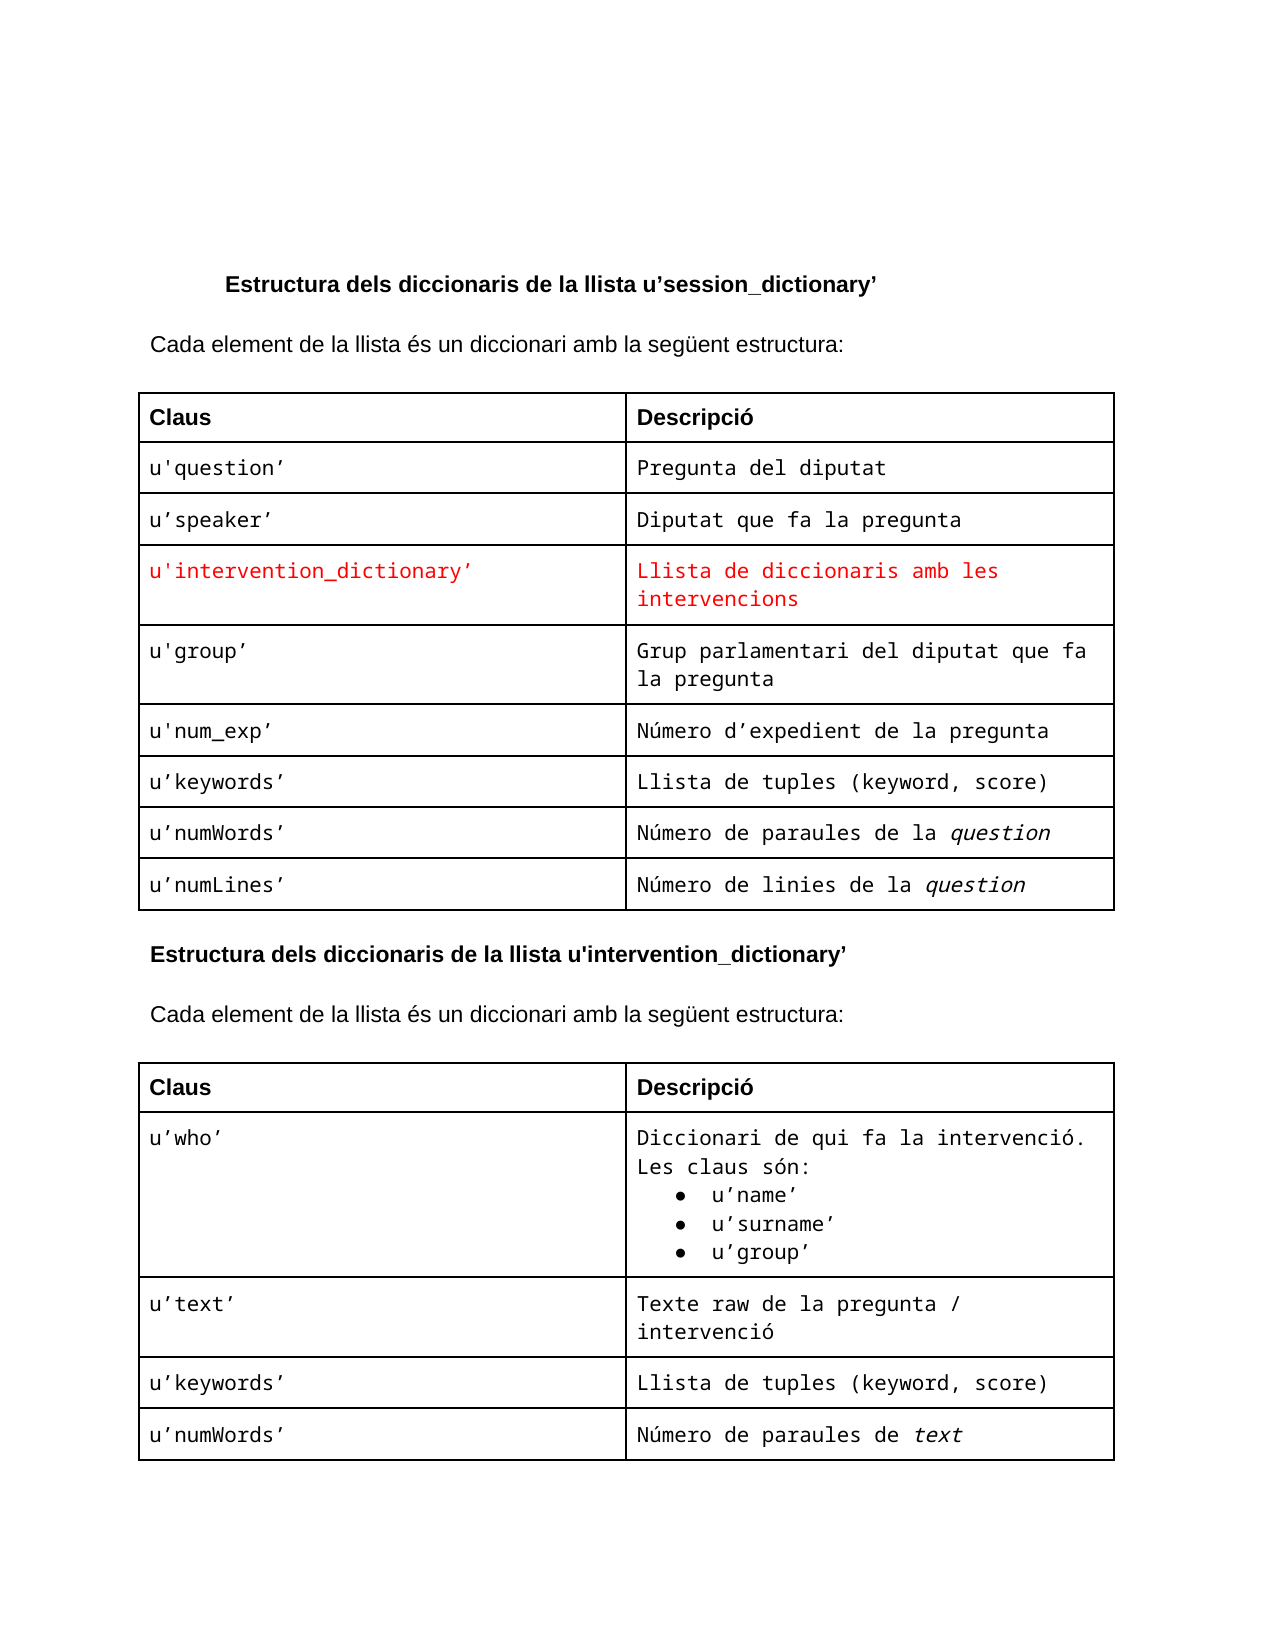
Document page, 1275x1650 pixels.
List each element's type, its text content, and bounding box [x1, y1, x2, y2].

table_cell Número de linies de la question [627, 859, 1113, 909]
table_cell u'num_exp’ [140, 705, 625, 754]
table_cell u’keywords’ [140, 1358, 625, 1407]
text Estructura dels diccionaris de la llista u'intervention_dictionary’ [150, 941, 1125, 967]
table_cell Llista de tuples (keyword, score) [627, 757, 1113, 806]
text Estructura dels diccionaris de la llista u’session_dictionary’ [150, 271, 1125, 297]
table_cell Diccionari de qui fa la intervenció. Les claus són: u’name’ u’surname’ u’group’ [627, 1113, 1113, 1276]
table_cell Número de paraules de text [627, 1409, 1113, 1459]
table_cell u’numLines’ [140, 859, 625, 909]
table_cell Llista de diccionaris amb les intervencions [627, 546, 1113, 623]
table_cell u'intervention_dictionary’ [140, 546, 625, 623]
table_cell u'question’ [140, 443, 625, 492]
table_cell Diputat que fa la pregunta [627, 494, 1113, 544]
table_cell u’numWords’ [140, 1409, 625, 1459]
table_header Claus [140, 1064, 625, 1111]
table_cell u’keywords’ [140, 757, 625, 806]
table_cell u’speaker’ [140, 494, 625, 544]
table_cell Llista de tuples (keyword, score) [627, 1358, 1113, 1407]
table_cell Texte raw de la pregunta / intervenció [627, 1278, 1113, 1356]
table_cell u’text’ [140, 1278, 625, 1356]
text Cada element de la llista és un diccionari amb la següent estructura: [150, 331, 1125, 358]
table_cell u’numWords’ [140, 808, 625, 857]
table_cell Pregunta del diputat [627, 443, 1113, 492]
table_cell Número de paraules de la question [627, 808, 1113, 857]
table_cell u’who’ [140, 1113, 625, 1276]
table_header Descripció [627, 1064, 1113, 1111]
table_header Descripció [627, 394, 1113, 441]
text Cada element de la llista és un diccionari amb la següent estructura: [150, 1001, 1125, 1028]
table_cell Número d’expedient de la pregunta [627, 705, 1113, 754]
table_cell u'group’ [140, 626, 625, 703]
table_cell Grup parlamentari del diputat que fa la pregunta [627, 626, 1113, 703]
table_header Claus [140, 394, 625, 441]
